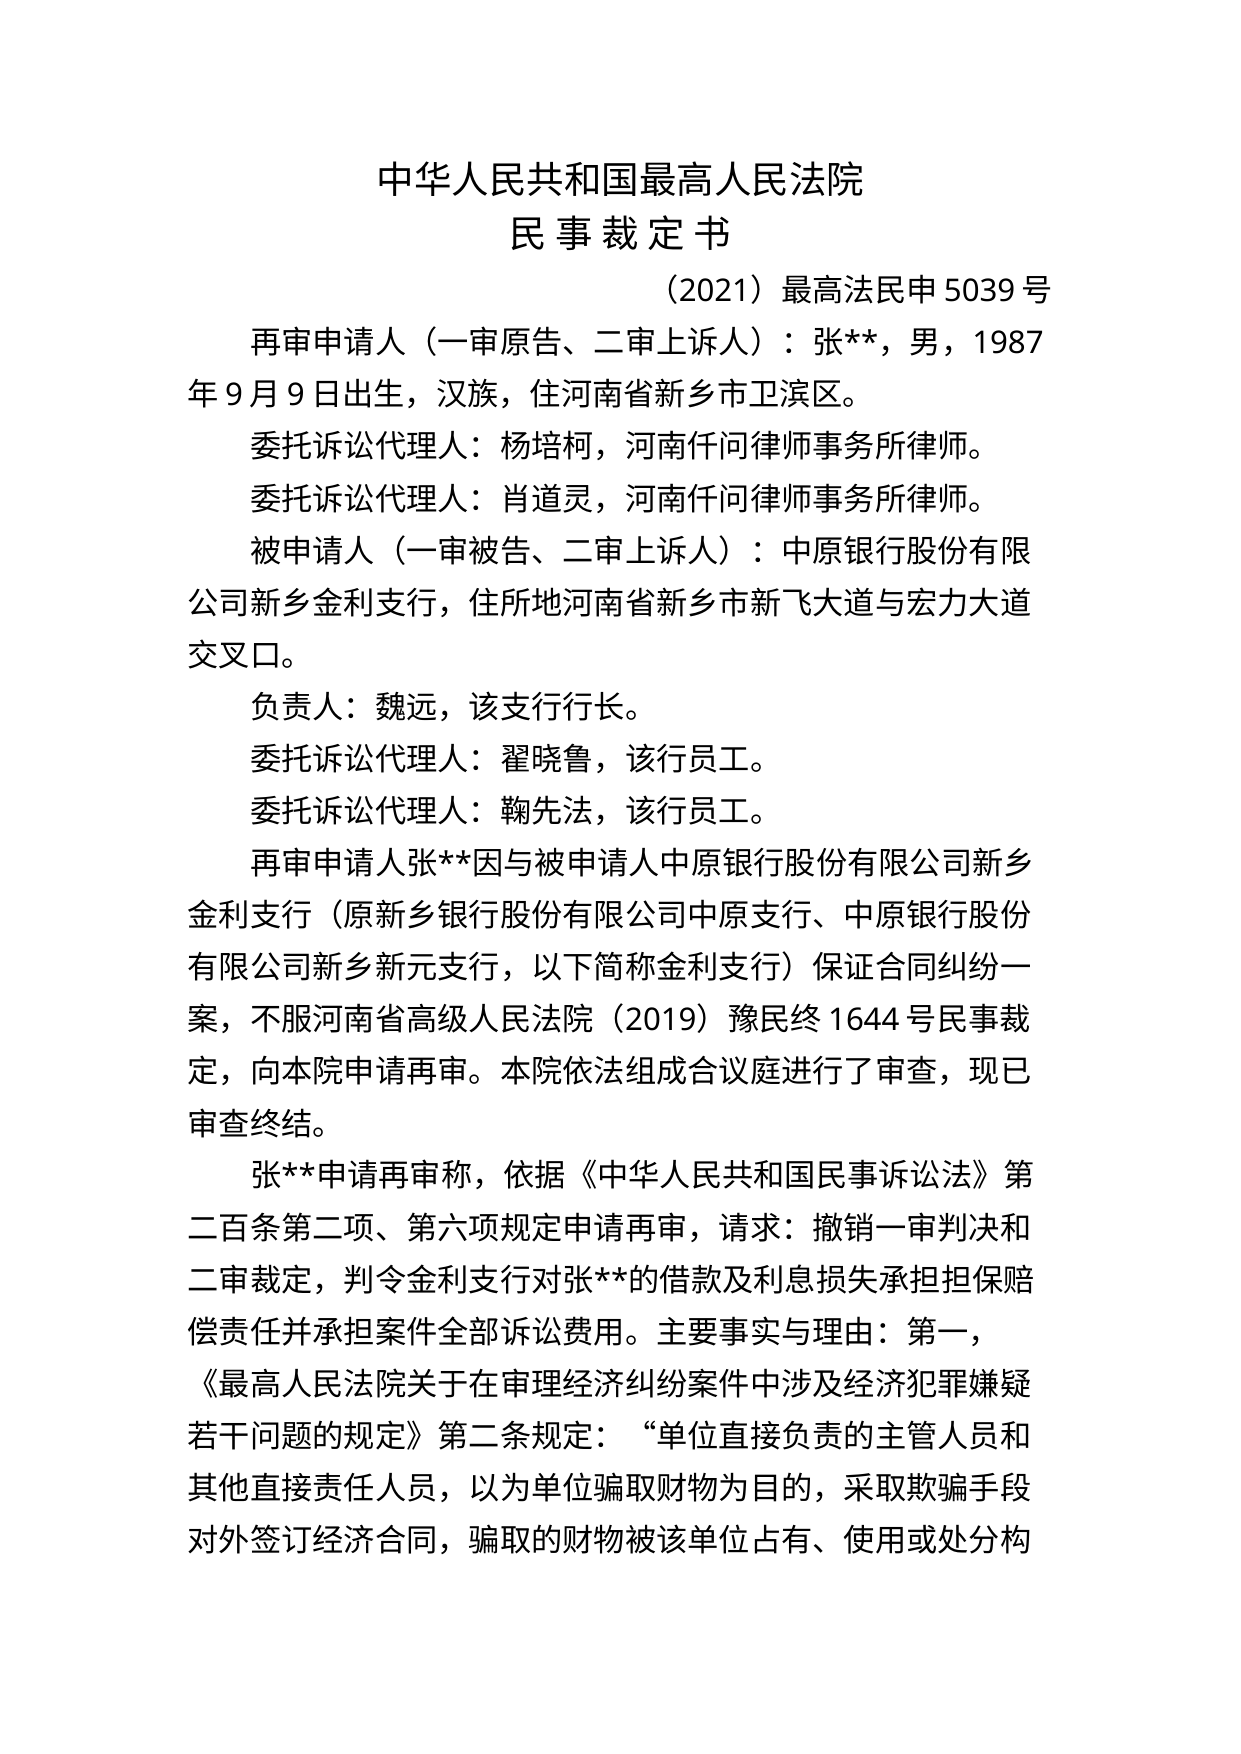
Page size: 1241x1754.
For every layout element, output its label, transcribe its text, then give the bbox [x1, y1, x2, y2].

text 委托诉讼代理人：杨培柯，河南仟问律师事务所律师。 [187, 415, 1053, 467]
text 委托诉讼代理人：翟晓鲁，该行员工。 [187, 727, 1053, 779]
text 中华人民共和国最高人民法院 [187, 150, 1053, 204]
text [187, 1144, 1053, 1561]
text 再审申请人（一审原告、二审上诉人）：张**，男，1987年9月9日出生，汉族，住河南省新乡市卫滨区。 [187, 311, 1053, 415]
text 民 事 裁 定 书 [187, 204, 1053, 258]
text 委托诉讼代理人：肖道灵，河南仟问律师事务所律师。 [187, 467, 1053, 519]
text （2021）最高法民申5039号 [187, 258, 1053, 311]
text 被申请人（一审被告、二审上诉人）：中原银行股份有限公司新乡金利支行，住所地河南省新乡市新飞大道与宏力大道交叉口。 [187, 519, 1053, 675]
text 委托诉讼代理人：鞠先法，该行员工。 [187, 779, 1053, 831]
text 再审申请人张**因与被申请人中原银行股份有限公司新乡金利支行（原新乡银行股份有限公司中原支行、中原银行股份有限公司新乡新元支行，以下简称金利支行）保证合同纠纷一案，不服河南省高级人民法院（2019）豫民终1644号民事裁定，向本院申请再审。本院依法组成合议庭进行了审查，现已审查终结。 [187, 831, 1053, 1144]
text 负责人：魏远，该支行行长。 [187, 675, 1053, 727]
